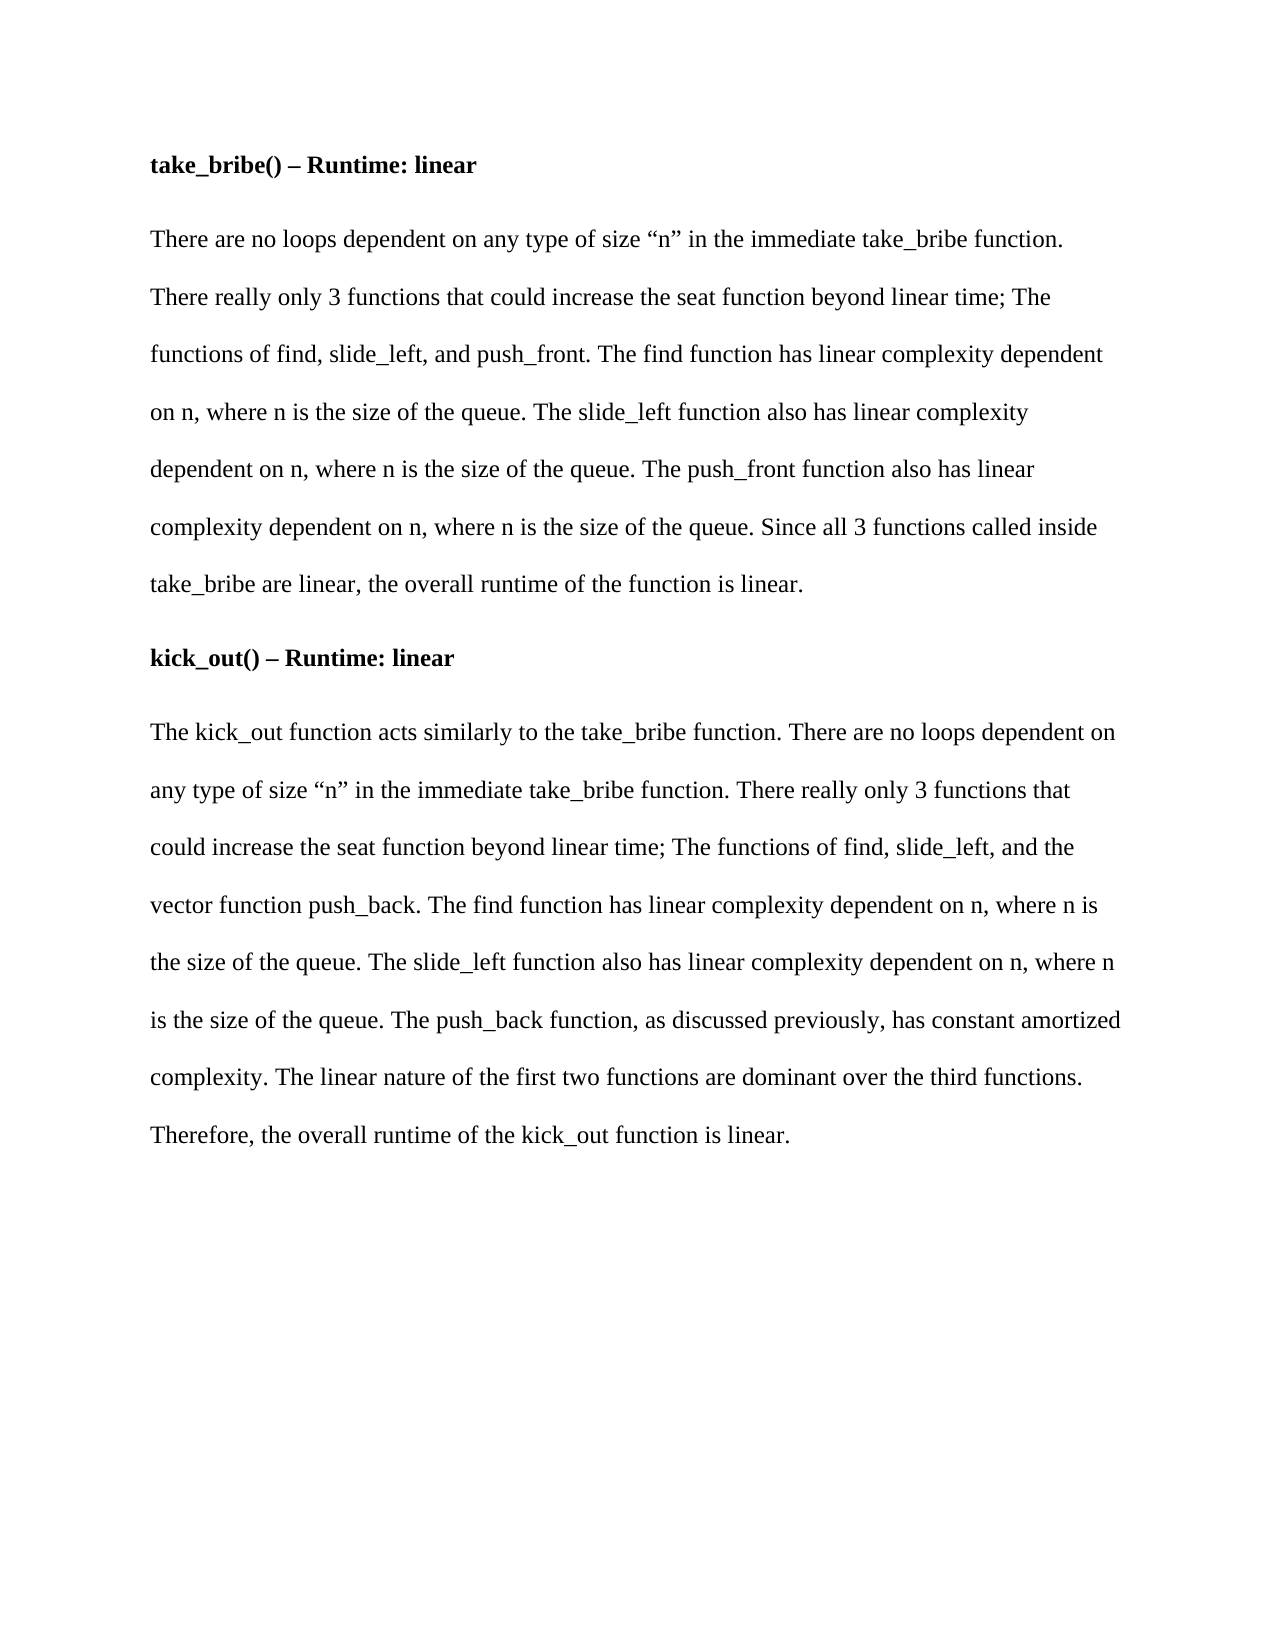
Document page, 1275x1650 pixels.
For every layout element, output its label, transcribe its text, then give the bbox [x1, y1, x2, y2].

text There are no loops dependent on any type of size “n” in the immediate take_bribe function. There really only 3 functions that could increase the seat function beyond linear time; The functions of find, slide_left, and push_front. The find function has linear complexity dependent on n, where n is the size of the queue. The slide_left function also has linear complexity dependent on n, where n is the size of the queue. The push_front function also has linear complexity dependent on n, where n is the size of the queue. Since all 3 functions called inside take_bribe are linear, the overall runtime of the function is linear. [150, 224, 1125, 598]
text kick_out() – Runtime: linear [150, 643, 1125, 672]
text take_bribe() – Runtime: linear [150, 150, 1125, 179]
text The kick_out function acts similarly to the take_bribe function. There are no loops dependent on any type of size “n” in the immediate take_bribe function. There really only 3 functions that could increase the seat function beyond linear time; The functions of find, slide_left, and the vector function push_back. The find function has linear complexity dependent on n, where n is the size of the queue. The slide_left function also has linear complexity dependent on n, where n is the size of the queue. The push_back function, as discussed previously, has constant amortized complexity. The linear nature of the first two functions are dominant over the third functions. Therefore, the overall runtime of the kick_out function is linear. [150, 717, 1125, 1149]
